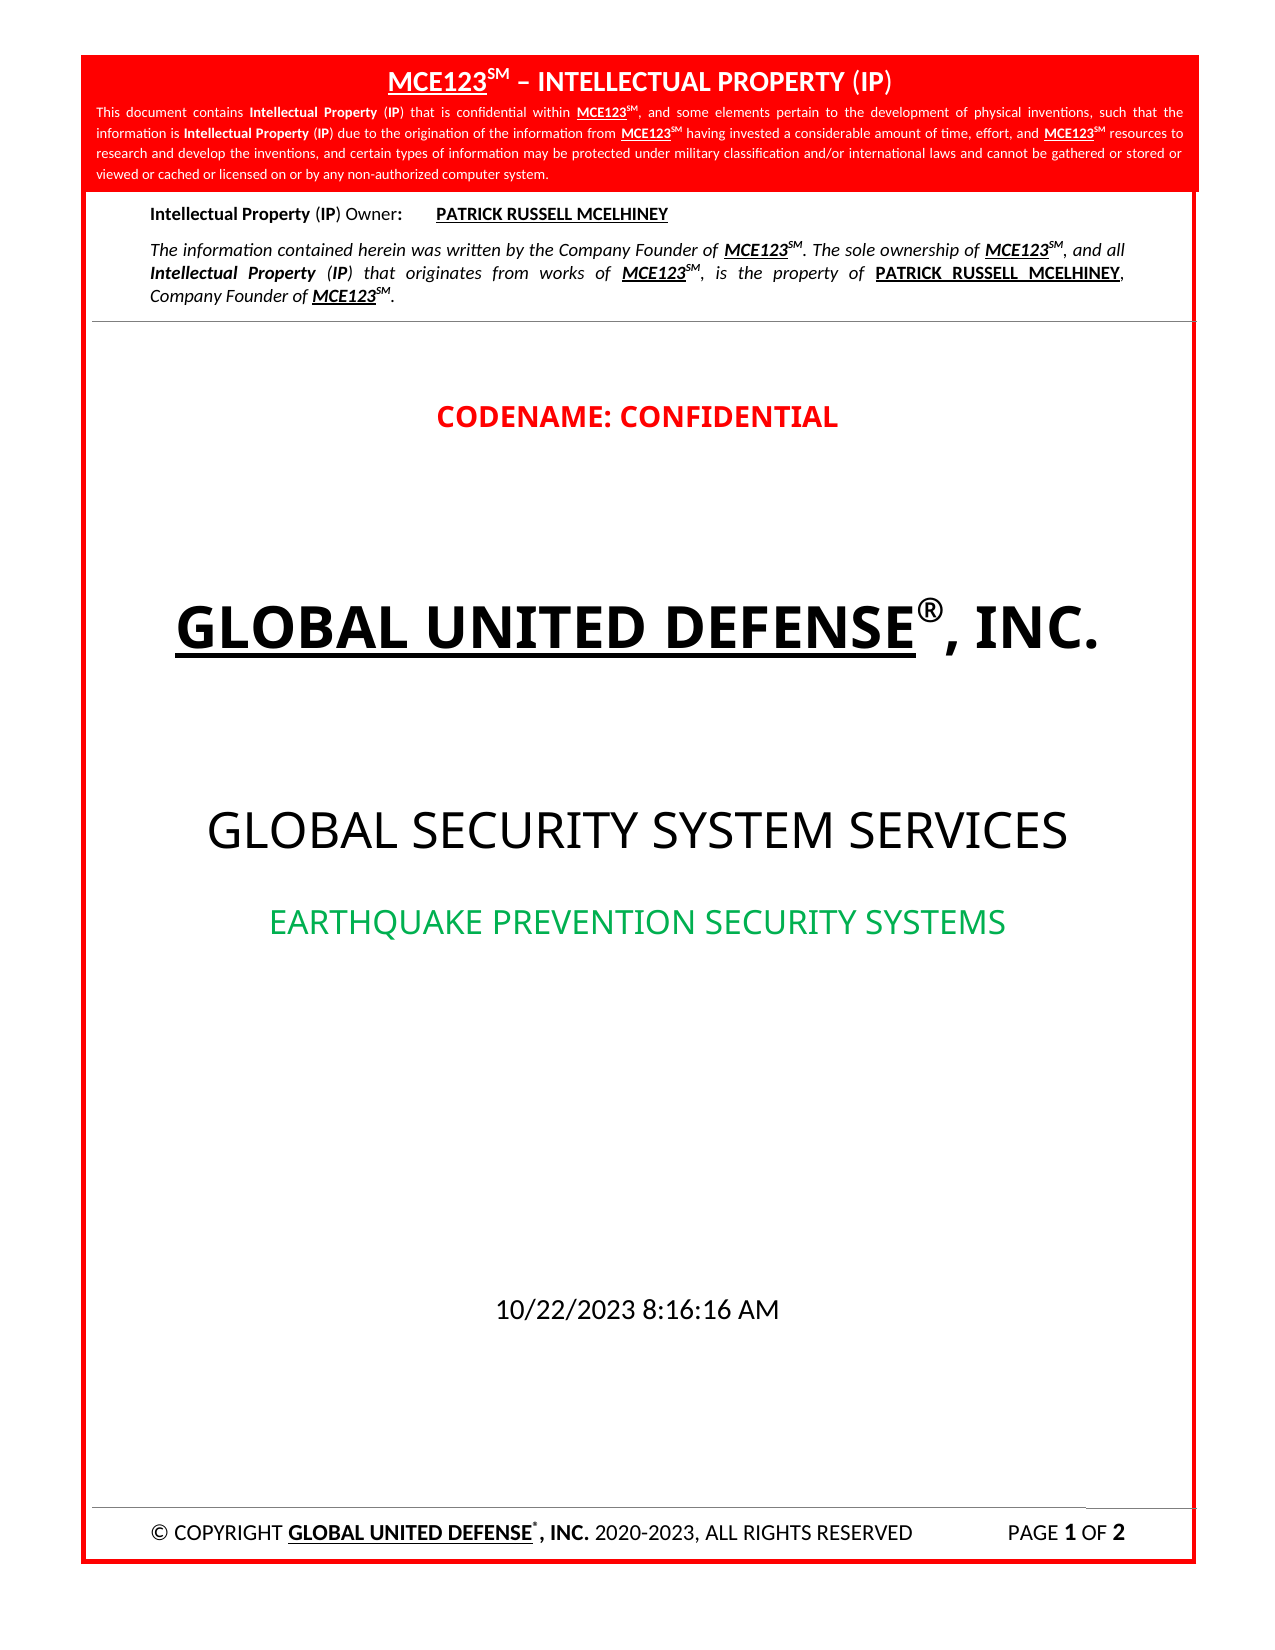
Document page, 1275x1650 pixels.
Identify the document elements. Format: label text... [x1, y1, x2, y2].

text CODENAME: CONFIDENTIAL [150, 396, 1125, 436]
subtitle EARTHQUAKE PREVENTION SECURITY SYSTEMS [150, 899, 1125, 944]
text GLOBAL SECURITY SYSTEM SERVICES [150, 796, 1125, 864]
text GLOBAL UNITED DEFENSE®, INC. [150, 586, 1125, 666]
text 10/22/2023 8:16:16 AM [150, 1291, 1125, 1327]
